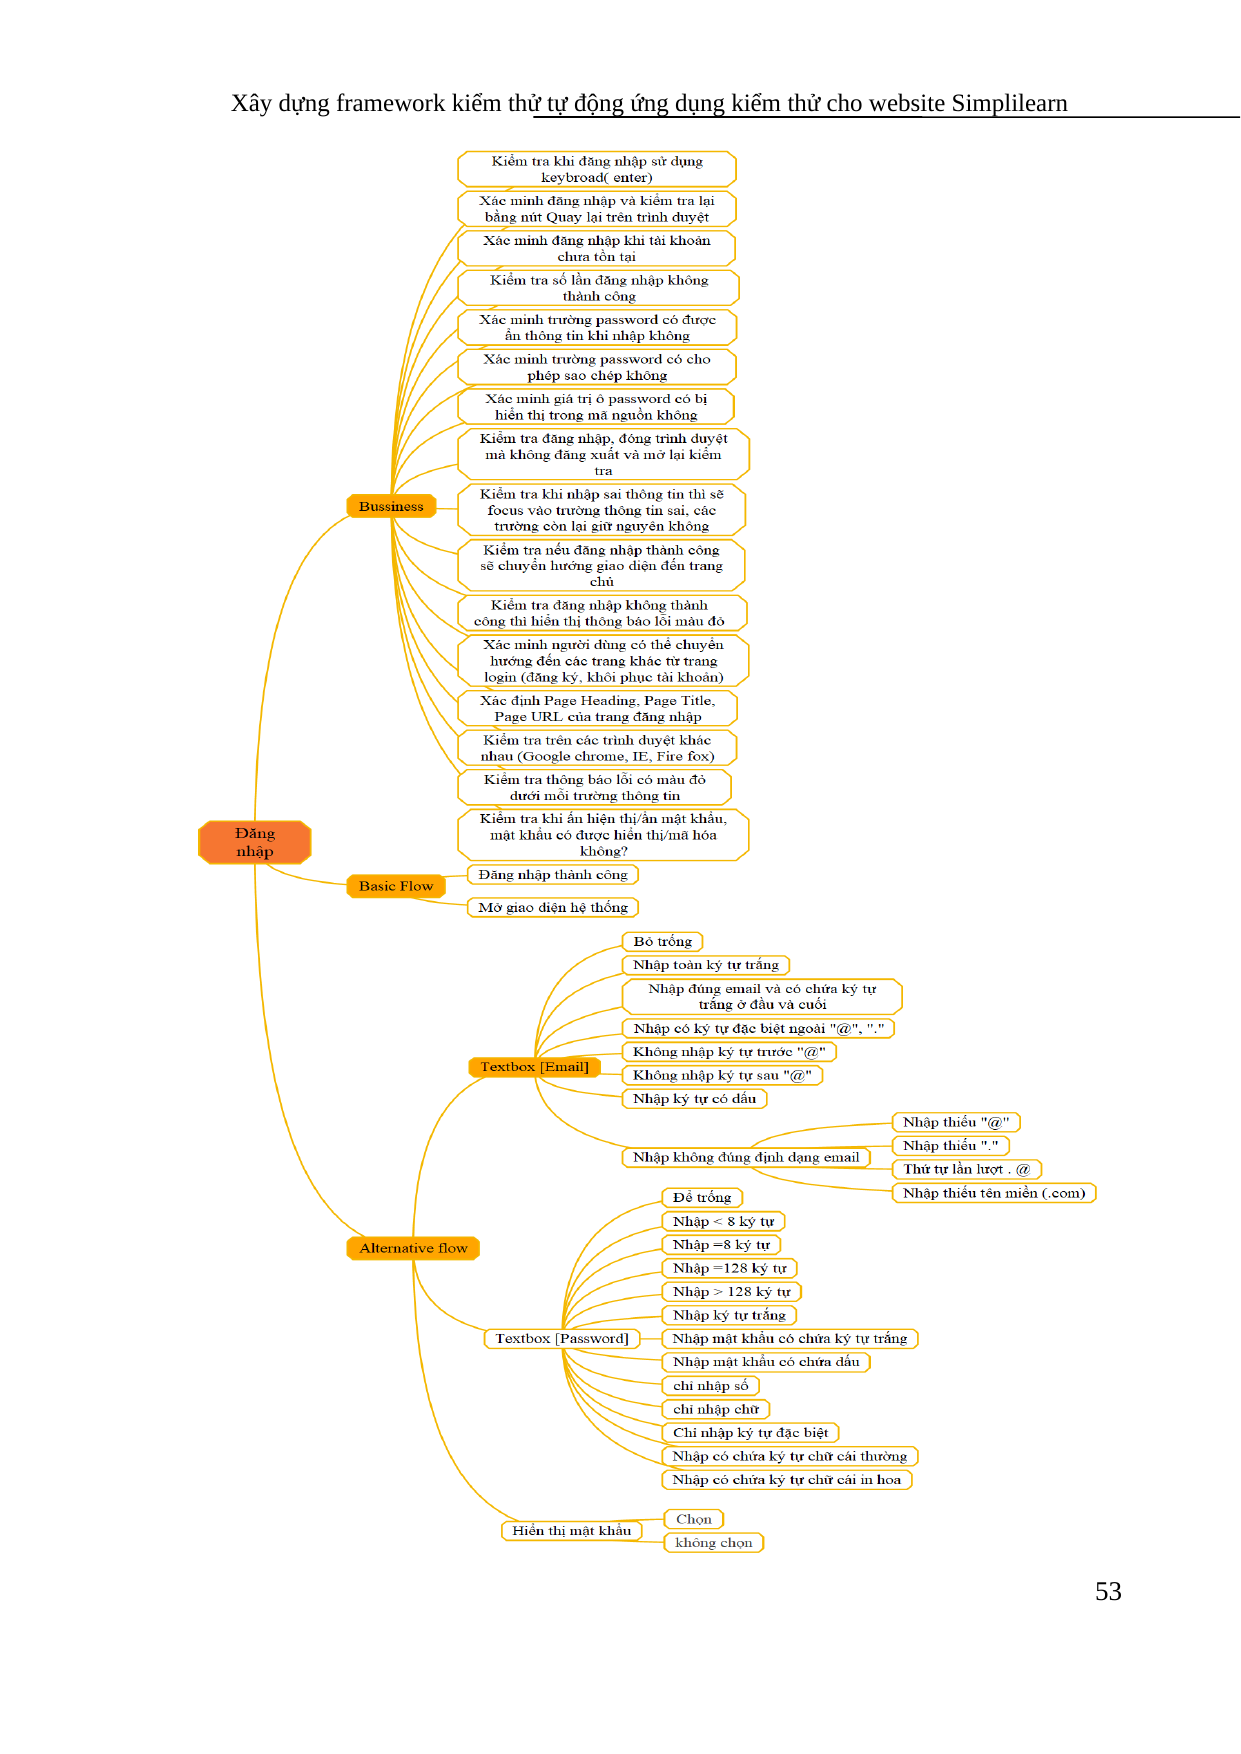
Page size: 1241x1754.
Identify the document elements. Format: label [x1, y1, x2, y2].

picture [194, 142, 1104, 1574]
